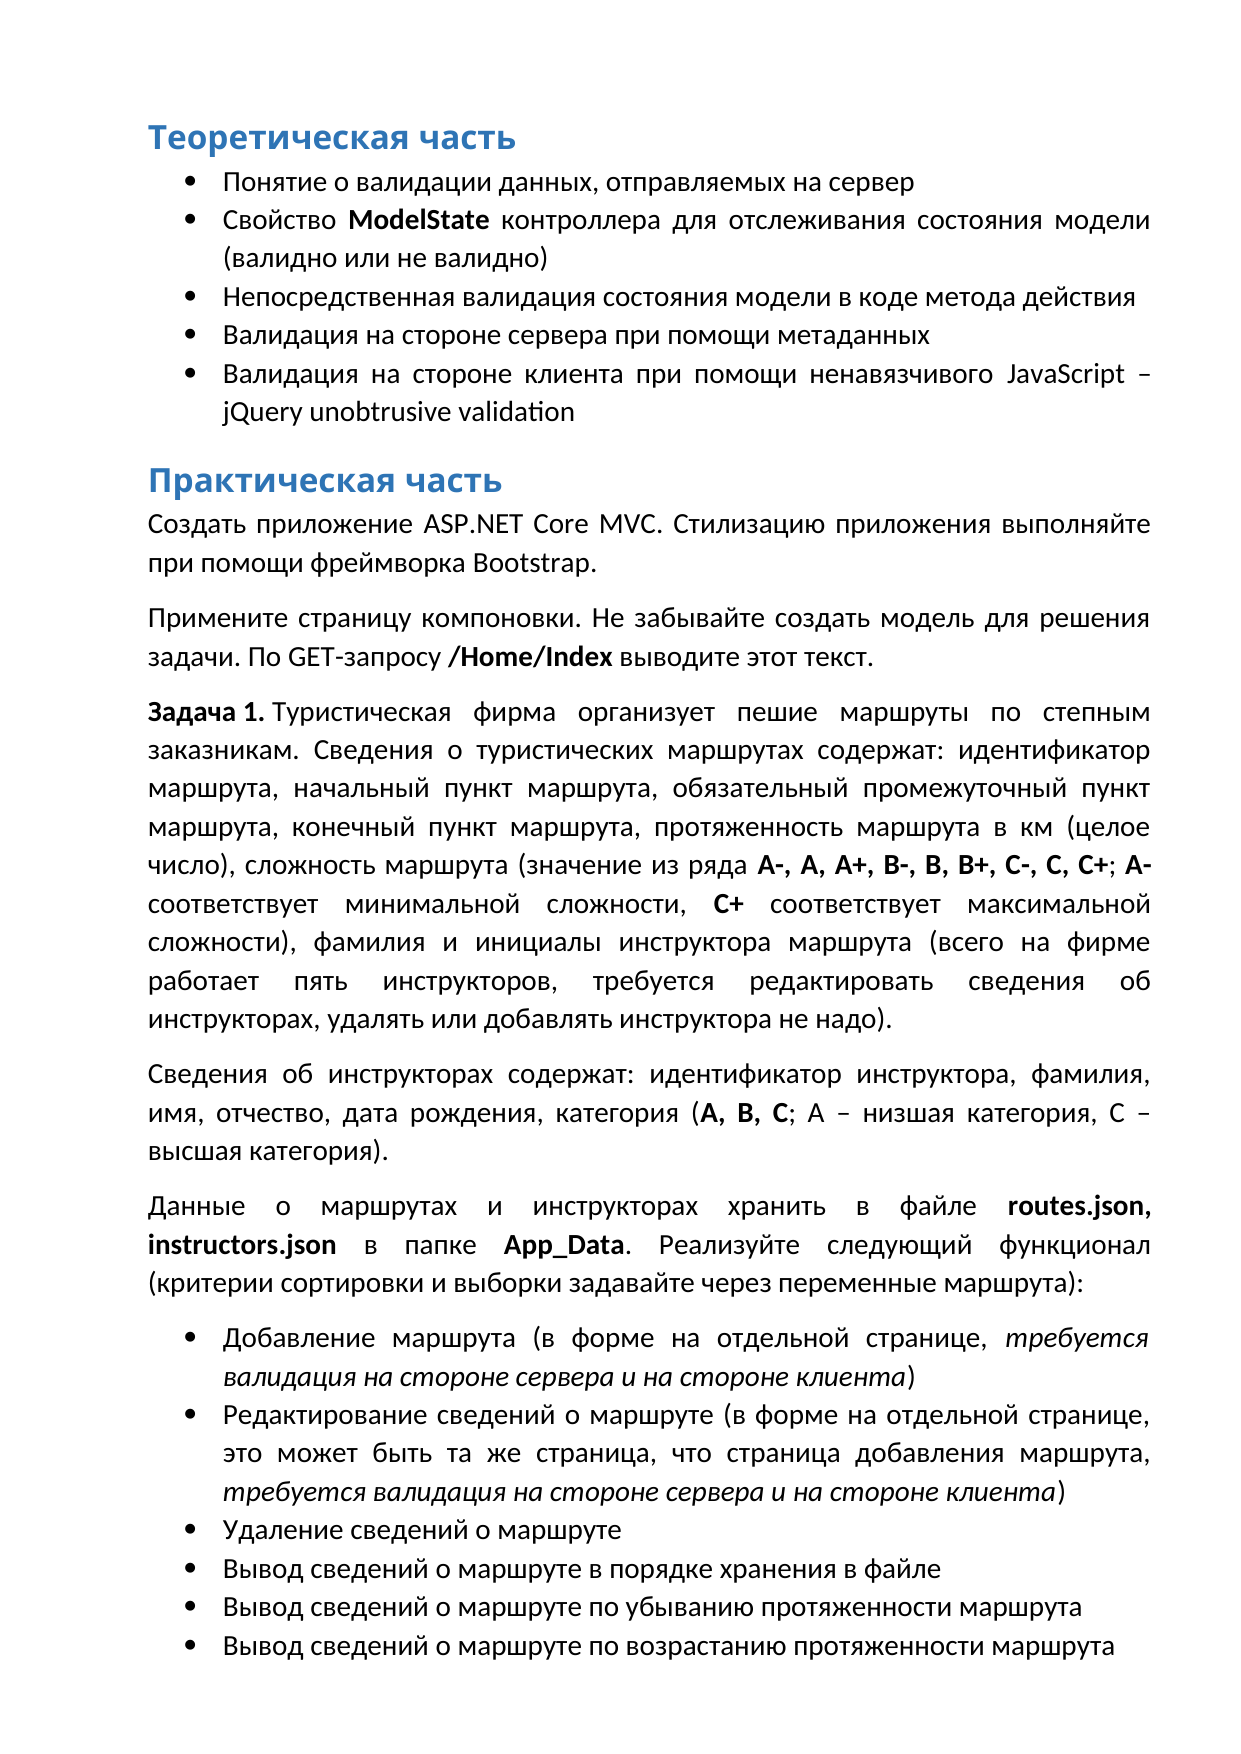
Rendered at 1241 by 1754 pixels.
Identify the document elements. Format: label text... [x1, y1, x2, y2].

list Добавление маршрута (в форме на отдельной странице, требуется валидация на стороне сервера и на стороне клиента) [185, 1319, 1152, 1393]
text Задача 1. Туристическая фирма организует пешие маршруты по степным заказникам. Сведения о туристических маршрутах содержат: идентификатор маршрута, начальный пункт маршрута, обязательный промежуточный пункт маршрута, конечный пункт маршрута, протяженность маршрута в км (целое число), сложность маршрута (значение из ряда А-, А, А+, В-, В, В+, С-, С, С+; А- соответствует минимальной сложности, С+ соответствует максимальной сложности), фамилия и инициалы инструктора маршрута (всего на фирме работает пять инструкторов, требуется редактировать сведения об инструкторах, удалять или добавлять инструктора не надо). [148, 693, 1152, 1036]
list Понятие о валидации данных, отправляемых на сервер [185, 163, 1152, 198]
list Свойство ModelState контроллера для отслеживания состояния модели (валидно или не валидно) [185, 201, 1152, 275]
list Валидация на стороне сервера при помощи метаданных [185, 316, 1152, 352]
text Создать приложение ASP.NET Core MVC. Стилизацию приложения выполняйте при помощи фреймворка Bootstrap. [148, 506, 1152, 580]
list Вывод сведений о маршруте по убыванию протяженности маршрута [185, 1588, 1152, 1624]
subtitle Теоретическая часть [148, 114, 1152, 159]
text Примените страницу компоновки. Не забывайте создать модель для решения задачи. По GET-запросу /Home/Index выводите этот текст. [148, 599, 1152, 673]
list Вывод сведений о маршруте в порядке хранения в файле [185, 1550, 1152, 1586]
list Непосредственная валидация состояния модели в коде метода действия [185, 278, 1152, 313]
text Сведения об инструкторах содержат: идентификатор инструктора, фамилия, имя, отчество, дата рождения, категория (А, В, С; А – низшая категория, С – высшая категория). [148, 1055, 1152, 1168]
text Данные о маршрутах и инструкторах хранить в файле routes.json, instructors.json в папке App_Data. Реализуйте следующий функционал (критерии сортировки и выборки задавайте через переменные маршрута): [148, 1187, 1152, 1300]
list Вывод сведений о маршруте по возрастанию протяженности маршрута [185, 1627, 1152, 1662]
list Удаление сведений о маршруте [185, 1511, 1152, 1547]
list Валидация на стороне клиента при помощи ненавязчивого JavaScript – jQuery unobtrusive validation [185, 355, 1152, 429]
subtitle Практическая часть [148, 457, 1152, 502]
list Редактирование сведений о маршруте (в форме на отдельной странице, это может быть та же страница, что страница добавления маршрута, требуется валидация на стороне сервера и на стороне клиента) [185, 1396, 1152, 1509]
